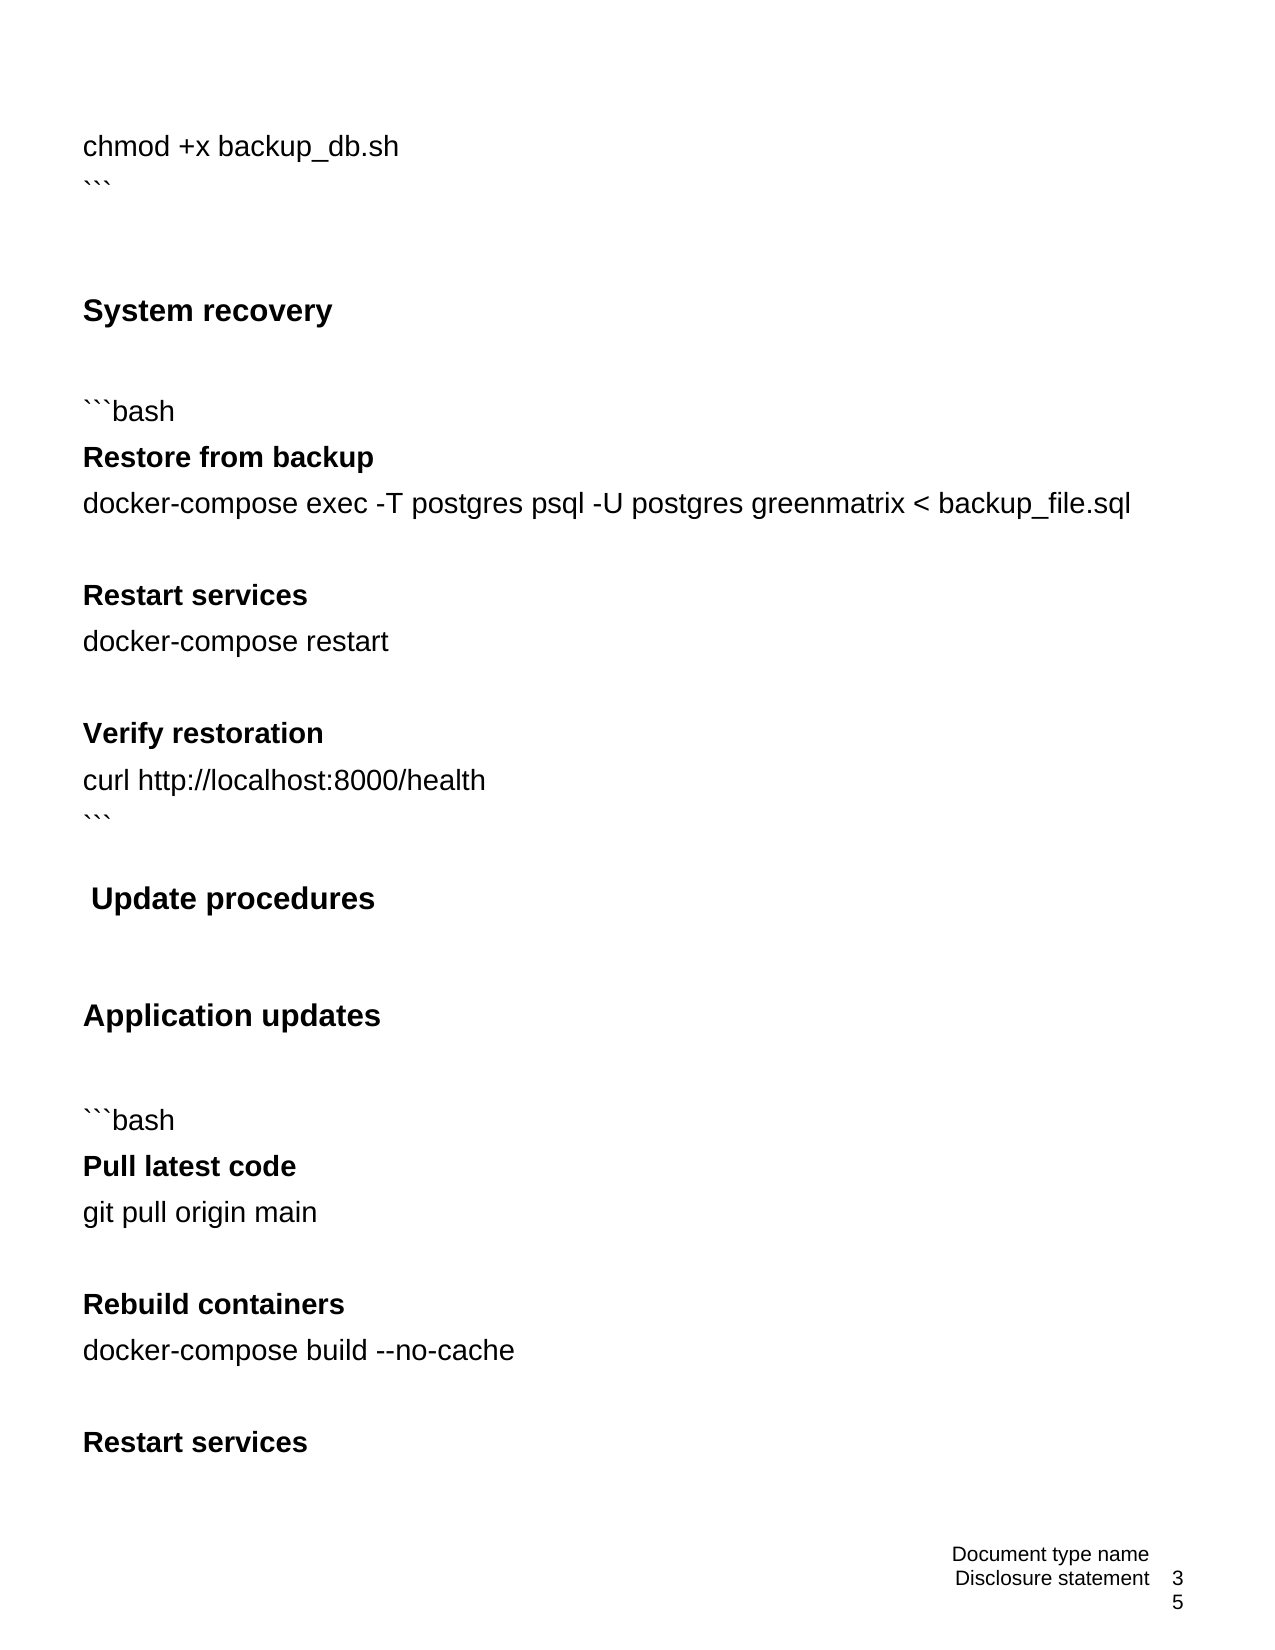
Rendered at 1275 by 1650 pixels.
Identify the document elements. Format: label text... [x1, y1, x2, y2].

text ``` [83, 175, 1192, 208]
text docker-compose exec -T postgres psql -U postgres greenmatrix < backup_file.sql [83, 486, 1192, 520]
text Restart services [83, 578, 1192, 612]
text Restore from backup [83, 440, 1192, 474]
subtitle Application updates [83, 1007, 1192, 1032]
text Verify restoration [83, 716, 1192, 750]
text curl http://localhost:8000/health [83, 762, 1192, 796]
subtitle Update procedures [83, 879, 1192, 917]
text git pull origin main [83, 1195, 1192, 1228]
text Rebuild containers [83, 1287, 1192, 1321]
text ```bash [83, 1103, 1192, 1136]
text docker-compose restart [83, 624, 1192, 658]
text Pull latest code [83, 1149, 1192, 1182]
subtitle System recovery [83, 292, 1192, 329]
text Restart services [83, 1425, 1192, 1459]
text ```bash [83, 394, 1192, 428]
text docker-compose build --no-cache [83, 1333, 1192, 1367]
text ``` [83, 808, 1192, 842]
text chmod +x backup_db.sh [83, 129, 1192, 162]
